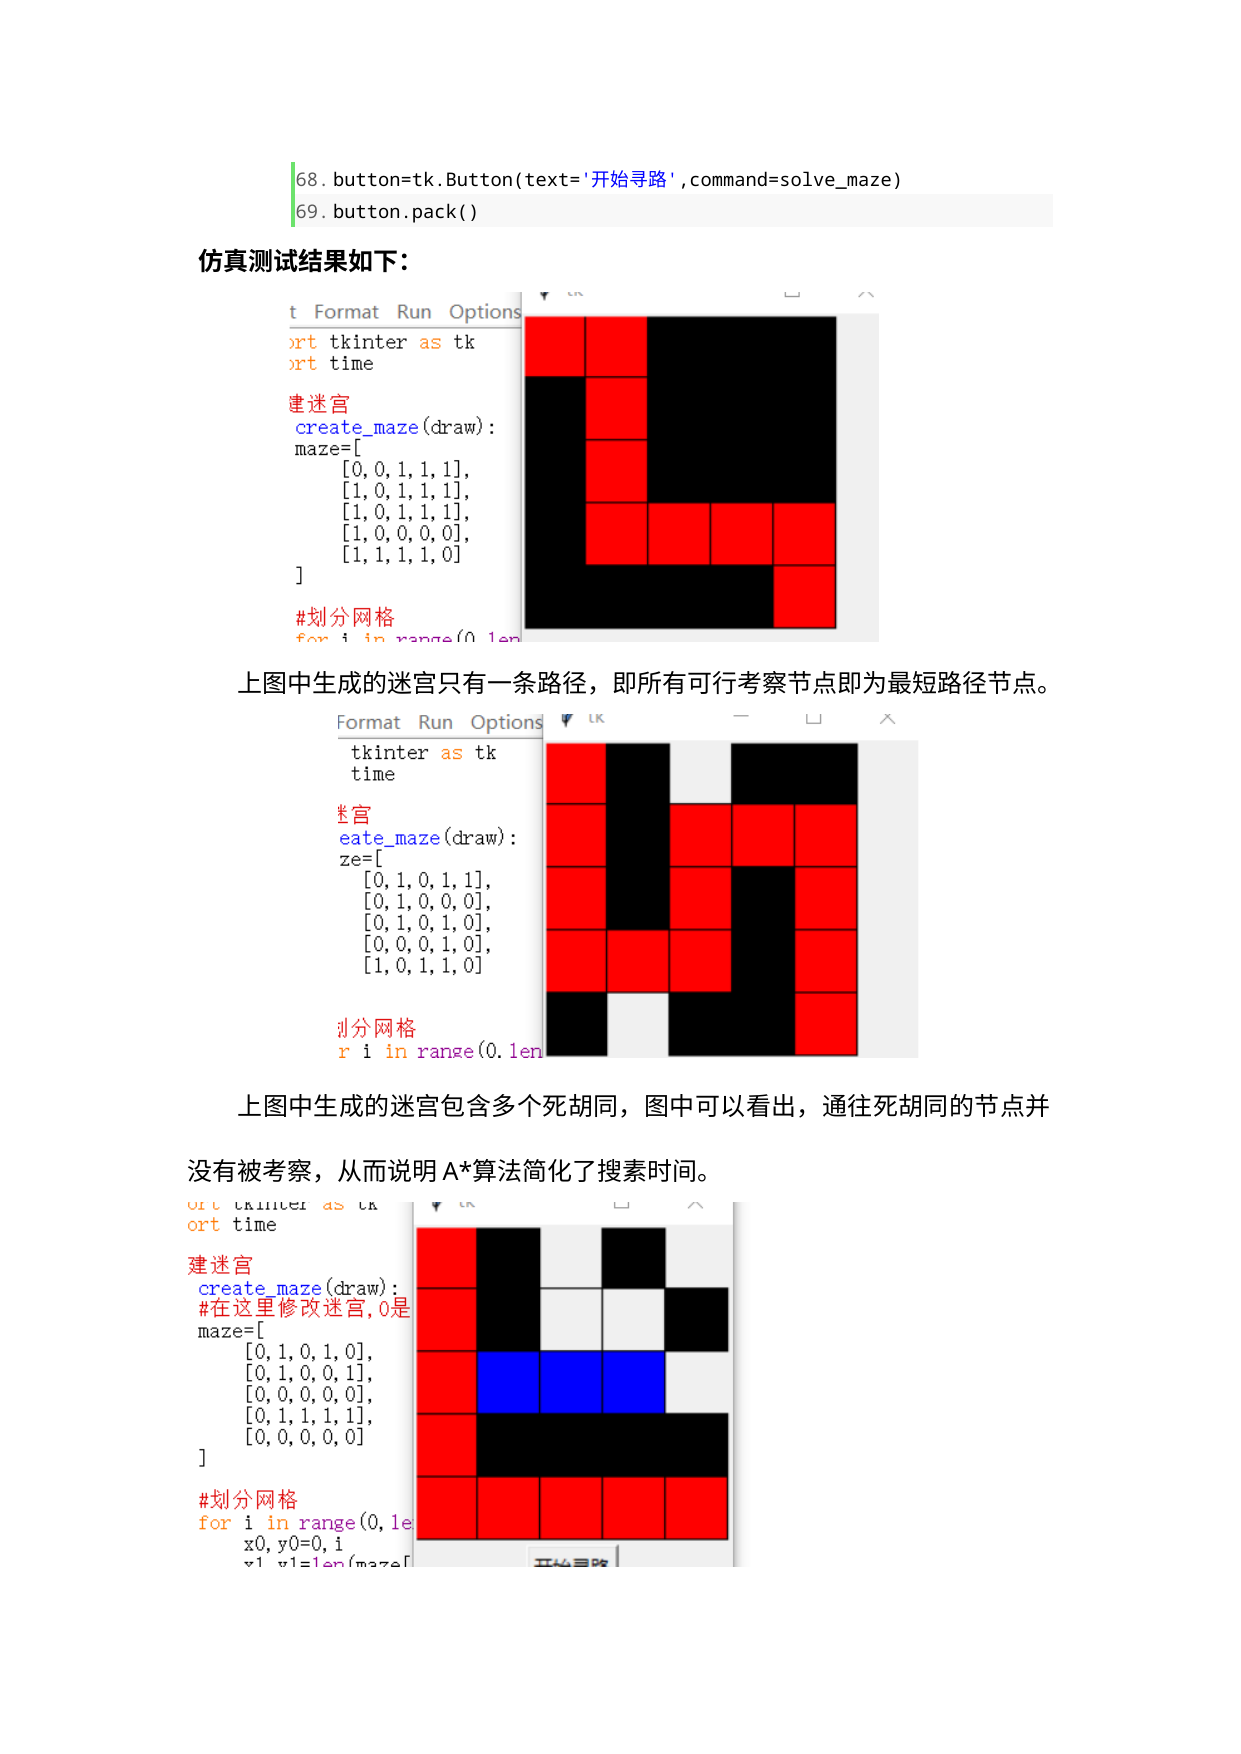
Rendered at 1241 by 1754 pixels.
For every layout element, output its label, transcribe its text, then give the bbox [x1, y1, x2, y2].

picture [338, 714, 919, 1058]
text 上图中生成的迷宫包含多个死胡同，图中可以看出，通往死胡同的节点并没有被考察，从而说明A*算法简化了搜素时间。 [187, 1072, 1053, 1202]
text 上图中生成的迷宫只有一条路径，即所有可行考察节点即为最短路径节点。 [187, 649, 1053, 714]
text 仿真测试结果如下： [187, 227, 1053, 292]
list button.pack() [295, 194, 1053, 227]
picture [289, 292, 879, 642]
picture [187, 1202, 777, 1567]
list button=tk.Button(text='开始寻路',command=solve_maze) [295, 162, 1053, 194]
